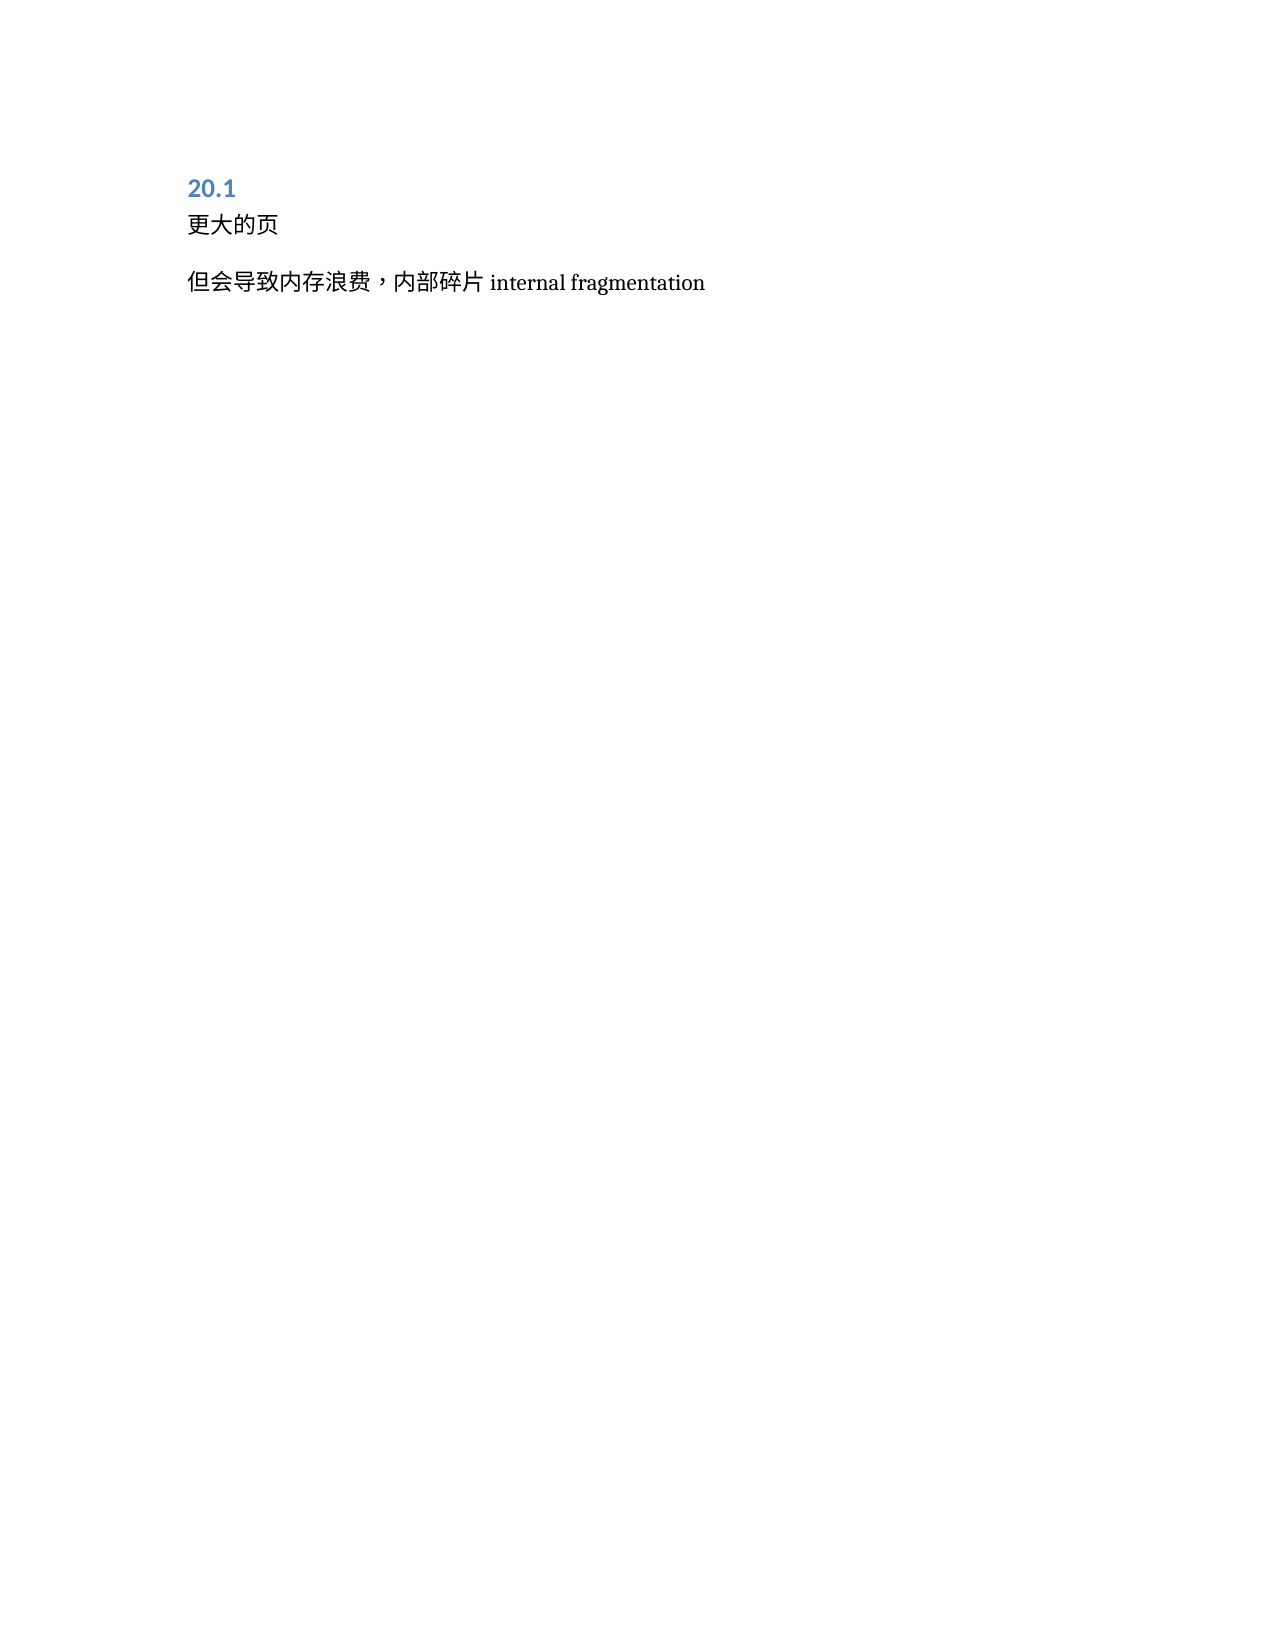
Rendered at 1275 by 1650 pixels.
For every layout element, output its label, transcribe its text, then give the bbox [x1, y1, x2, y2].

text 更大的页 [187, 209, 1087, 240]
text 但会导致内存浪费，内部碎片internal fragmentation [187, 266, 1087, 297]
subtitle 20.1 [187, 171, 1087, 204]
